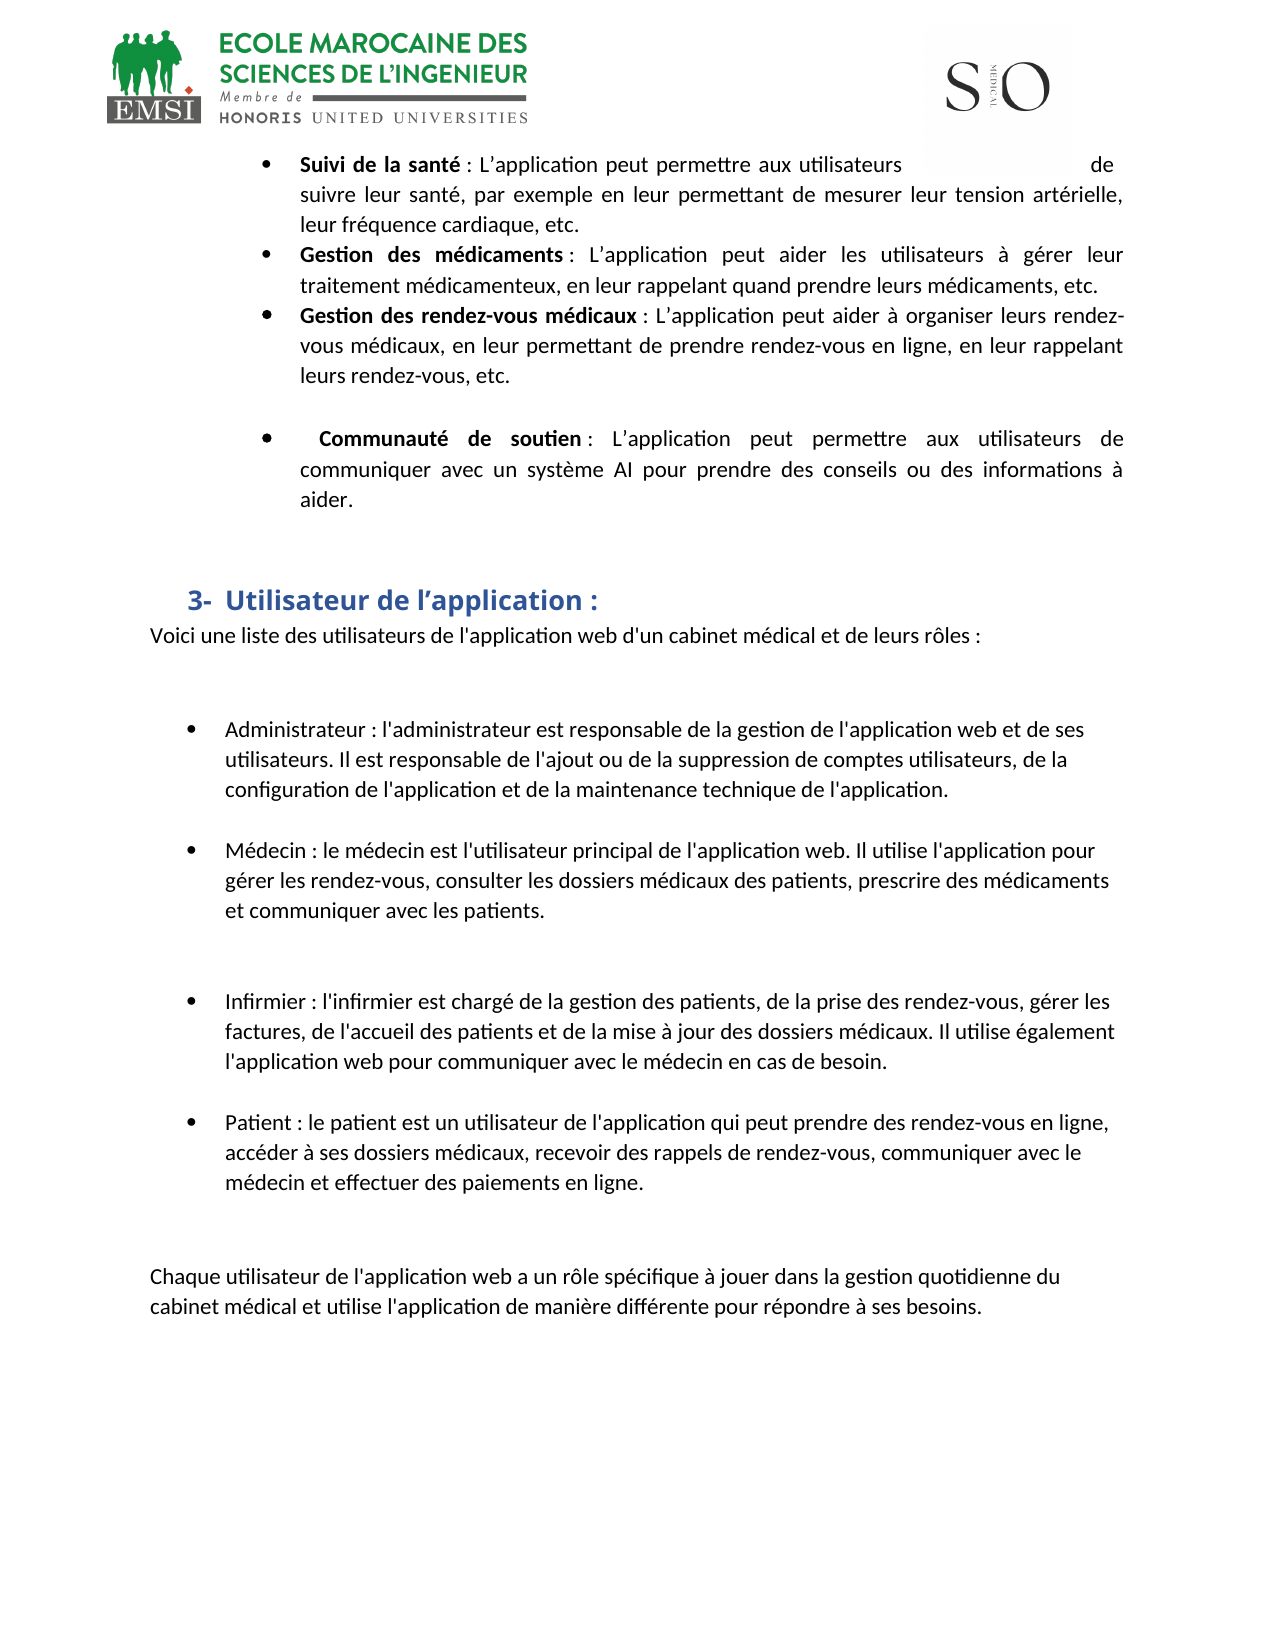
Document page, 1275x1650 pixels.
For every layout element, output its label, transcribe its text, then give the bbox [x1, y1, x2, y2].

list Suivi de la santé : L’application peut permettre aux utilisateurs de suivre leur santé, par exemple en leur permettant de mesurer leur tension artérielle, leur fréquence cardiaque, etc. [262, 150, 1125, 238]
subtitle Utilisateur de l’application : [187, 581, 1125, 618]
list Infirmier : l'infirmier est chargé de la gestion des patients, de la prise des rendez-vous, gérer les factures, de l'accueil des patients et de la mise à jour des dossiers médicaux. Il utilise également l'application web pour communiquer avec le médecin en cas de besoin. [187, 987, 1125, 1075]
list Médecin : le médecin est l'utilisateur principal de l'application web. Il utilise l'application pour gérer les rendez-vous, consulter les dossiers médicaux des patients, prescrire des médicaments et communiquer avec les patients. [187, 836, 1125, 924]
picture [921, 25, 1072, 150]
list Patient : le patient est un utilisateur de l'application qui peut prendre des rendez-vous en ligne, accéder à ses dossiers médicaux, recevoir des rappels de rendez-vous, communiquer avec le médecin et effectuer des paiements en ligne. [187, 1108, 1125, 1196]
list Communauté de soutien : L’application peut permettre aux utilisateurs de communiquer avec un système AI pour prendre des conseils ou des informations à aider. [262, 424, 1125, 513]
picture [101, 25, 536, 133]
list Gestion des médicaments : L’application peut aider les utilisateurs à gérer leur traitement médicamenteux, en leur rappelant quand prendre leurs médicaments, etc. [262, 241, 1125, 299]
text Chaque utilisateur de l'application web a un rôle spécifique à jouer dans la gestion quotidienne du cabinet médical et utilise l'application de manière différente pour répondre à ses besoins. [150, 1262, 1125, 1320]
list Administrateur : l'administrateur est responsable de la gestion de l'application web et de ses utilisateurs. Il est responsable de l'ajout ou de la suppression de comptes utilisateurs, de la configuration de l'application et de la maintenance technique de l'application. [187, 715, 1125, 803]
text Voici une liste des utilisateurs de l'application web d'un cabinet médical et de leurs rôles : [150, 621, 1125, 649]
list Gestion des rendez-vous médicaux : L’application peut aider à organiser leurs rendez-vous médicaux, en leur permettant de prendre rendez-vous en ligne, en leur rappelant leurs rendez-vous, etc. [262, 301, 1125, 389]
